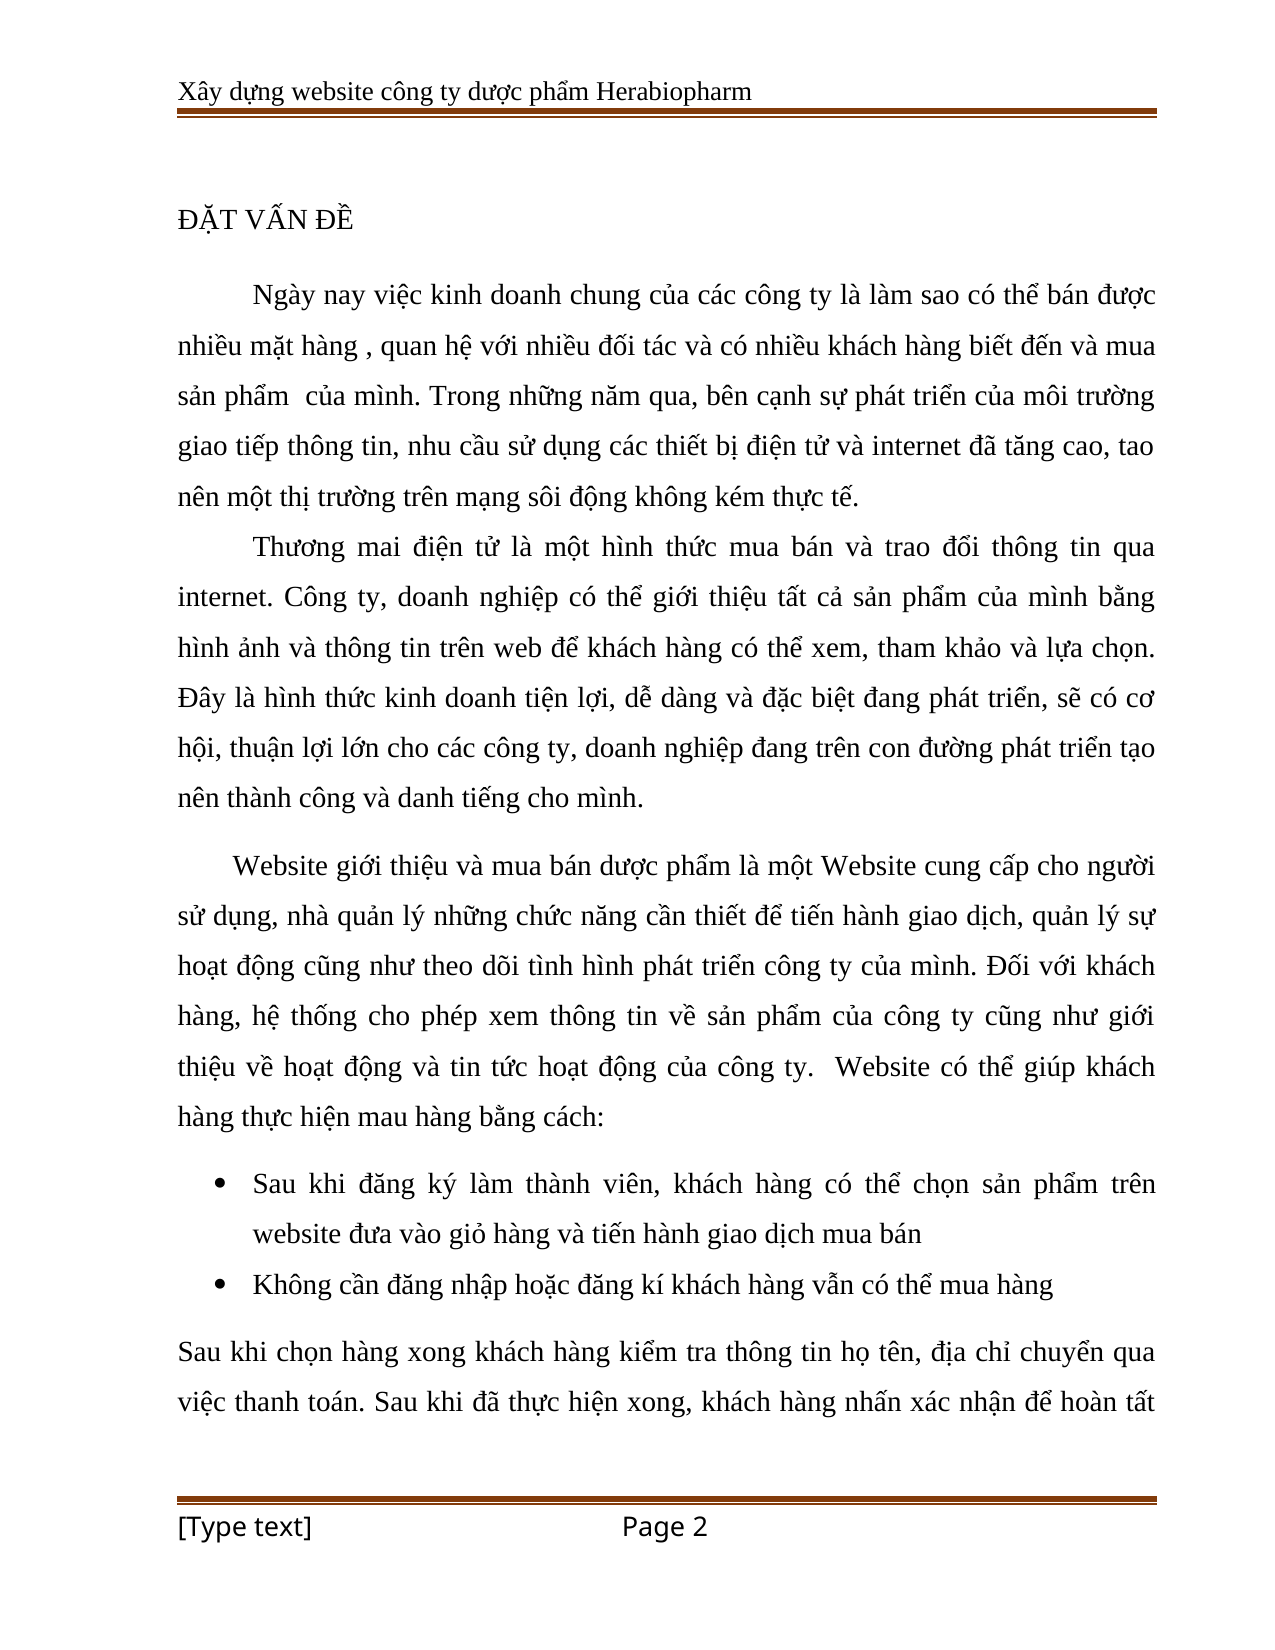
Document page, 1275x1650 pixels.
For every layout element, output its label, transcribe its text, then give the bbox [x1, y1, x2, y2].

list Không cần đăng nhập hoặc đăng kí khách hàng vẫn có thể mua hàng [215, 1267, 1157, 1301]
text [177, 1334, 1157, 1418]
subtitle ĐẶT VẤN ĐỀ [177, 202, 1157, 236]
subtitle Ngày nay việc kinh doanh chung của các công ty là làm sao có thể bán được nhiều mặt hàng , quan hệ với nhiều đối tác và có nhiều khách hàng biết đến và mua sản phẩm của mình. Trong những năm qua, bên cạnh sự phát triển của môi trường giao tiếp thông tin, nhu cầu sử dụng các thiết bị điện tử và internet đã tăng cao, tao nên một thị trường trên mạng sôi động không kém thực tế. [177, 277, 1157, 512]
list Sau khi đăng ký làm thành viên, khách hàng có thể chọn sản phẩm trên website đưa vào giỏ hàng và tiến hành giao dịch mua bán [215, 1166, 1157, 1250]
text Website giới thiệu và mua bán dược phẩm là một Website cung cấp cho người sử dụng, nhà quản lý những chức năng cần thiết để tiến hành giao dịch, quản lý sự hoạt động cũng như theo dõi tình hình phát triển công ty của mình. Đối với khách hàng, hệ thống cho phép xem thông tin về sản phẩm của công ty cũng như giới thiệu về hoạt động và tin tức hoạt động của công ty. Website có thể giúp khách hàng thực hiện mau hàng bằng cách: [177, 848, 1157, 1133]
text Thương mai điện tử là một hình thức mua bán và trao đổi thông tin qua internet. Công ty, doanh nghiệp có thể giới thiệu tất cả sản phẩm của mình bằng hình ảnh và thông tin trên web để khách hàng có thể xem, tham khảo và lựa chọn. Đây là hình thức kinh doanh tiện lợi, dễ dàng và đặc biệt đang phát triển, sẽ có cơ hội, thuận lợi lớn cho các công ty, doanh nghiệp đang trên con đường phát triển tạo nên thành công và danh tiếng cho mình. [177, 529, 1157, 814]
